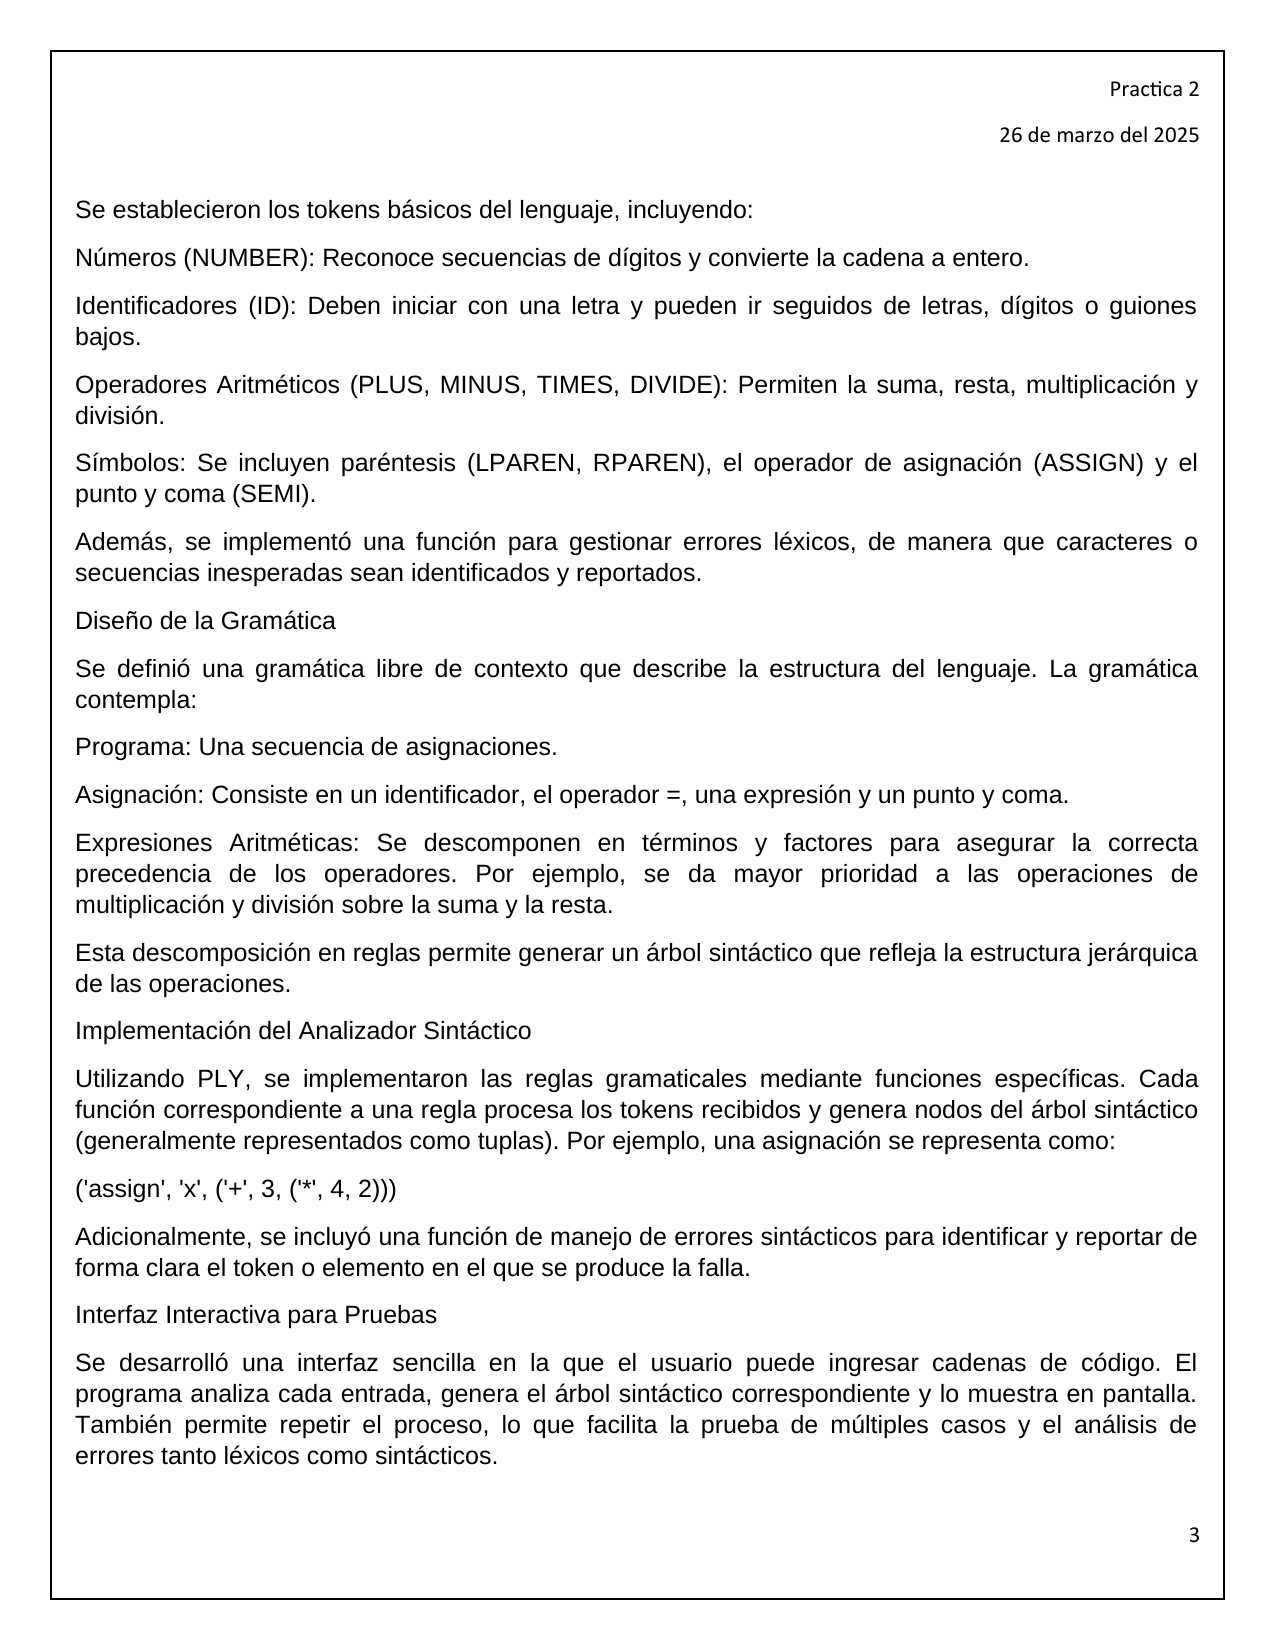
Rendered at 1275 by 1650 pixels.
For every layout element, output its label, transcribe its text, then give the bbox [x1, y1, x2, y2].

text Programa: Una secuencia de asignaciones. [75, 732, 1200, 761]
text Se definió una gramática libre de contexto que describe la estructura del lenguaje. La gramática contempla: [75, 654, 1200, 713]
text Símbolos: Se incluyen paréntesis (LPAREN, RPAREN), el operador de asignación (ASSIGN) y el punto y coma (SEMI). [75, 448, 1200, 508]
text Adicionalmente, se incluyó una función de manejo de errores sintácticos para identificar y reportar de forma clara el token o elemento en el que se produce la falla. [75, 1222, 1200, 1281]
text Además, se implementó una función para gestionar errores léxicos, de manera que caracteres o secuencias inesperadas sean identificados y reportados. [75, 527, 1200, 587]
text Interfaz Interactiva para Pruebas [75, 1300, 1200, 1329]
text Esta descomposición en reglas permite generar un árbol sintáctico que refleja la estructura jerárquica de las operaciones. [75, 938, 1200, 997]
text Se desarrolló una interfaz sencilla en la que el usuario puede ingresar cadenas de código. El programa analiza cada entrada, genera el árbol sintáctico correspondiente y lo muestra en pantalla. También permite repetir el proceso, lo que facilita la prueba de múltiples casos y el análisis de errores tanto léxicos como sintácticos. [75, 1348, 1200, 1470]
text Se establecieron los tokens básicos del lenguaje, incluyendo: [75, 196, 1200, 224]
text Números (NUMBER): Reconoce secuencias de dígitos y convierte la cadena a entero. [75, 243, 1200, 272]
text Implementación del Analizador Sintáctico [75, 1016, 1200, 1045]
text Utilizando PLY, se implementaron las reglas gramaticales mediante funciones específicas. Cada función correspondiente a una regla procesa los tokens recibidos y genera nodos del árbol sintáctico (generalmente representados como tuplas). Por ejemplo, una asignación se representa como: [75, 1064, 1200, 1155]
text Expresiones Aritméticas: Se descomponen en términos y factores para asegurar la correcta precedencia de los operadores. Por ejemplo, se da mayor prioridad a las operaciones de multiplicación y división sobre la suma y la resta. [75, 828, 1200, 919]
text Operadores Aritméticos (PLUS, MINUS, TIMES, DIVIDE): Permiten la suma, resta, multiplicación y división. [75, 370, 1200, 429]
text Diseño de la Gramática [75, 606, 1200, 635]
text Asignación: Consiste en un identificador, el operador =, una expresión y un punto y coma. [75, 780, 1200, 809]
text ('assign', 'x', ('+', 3, ('*', 4, 2))) [75, 1174, 1200, 1203]
text Identificadores (ID): Deben iniciar con una letra y pueden ir seguidos de letras, dígitos o guiones bajos. [75, 291, 1200, 351]
